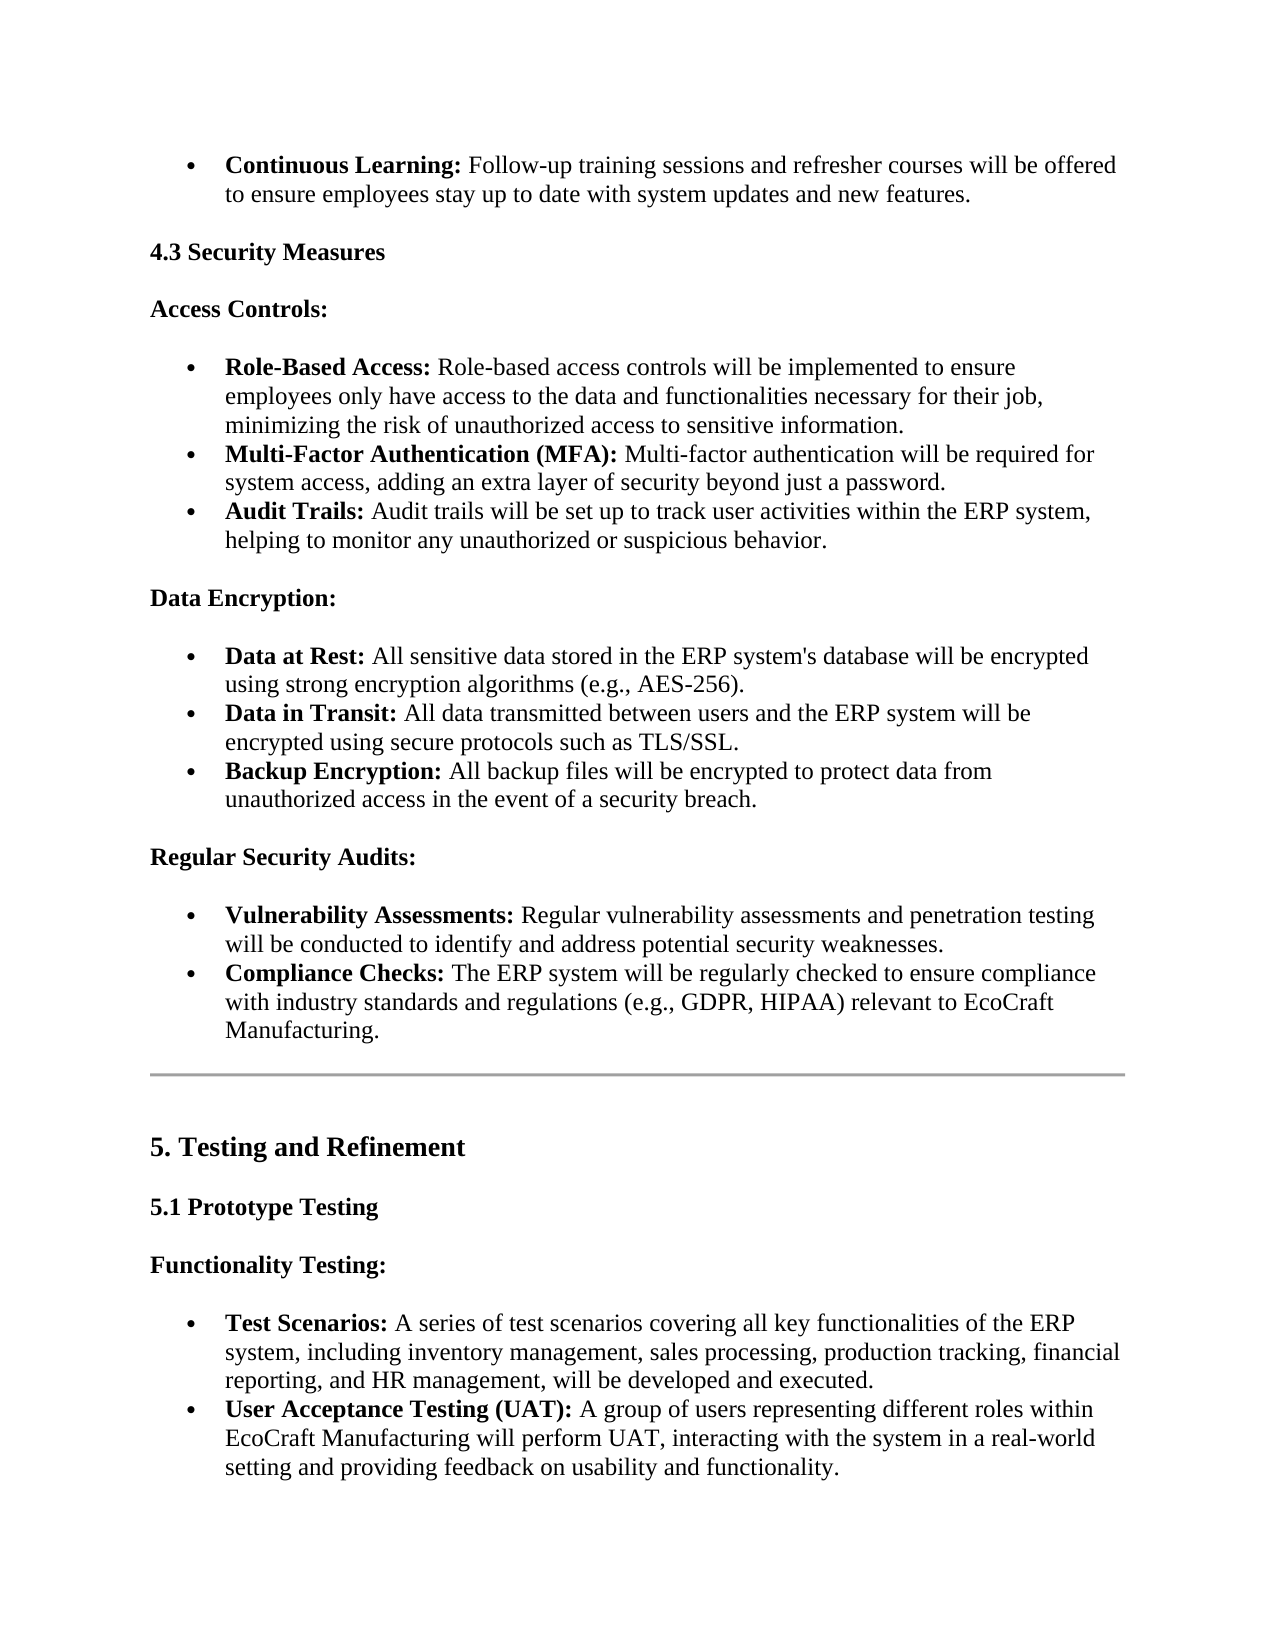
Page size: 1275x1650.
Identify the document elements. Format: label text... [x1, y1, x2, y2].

list User Acceptance Testing (UAT): A group of users representing different roles within EcoCraft Manufacturing will perform UAT, interacting with the system in a real-world setting and providing feedback on usability and functionality. [187, 1394, 1125, 1480]
list Vulnerability Assessments: Regular vulnerability assessments and penetration testing will be conducted to identify and address potential security weaknesses. [187, 900, 1125, 958]
text Functionality Testing: [150, 1250, 1125, 1279]
list Compliance Checks: The ERP system will be regularly checked to ensure compliance with industry standards and regulations (e.g., GDPR, HIPAA) relevant to EcoCraft Manufacturing. [187, 958, 1125, 1044]
list Multi-Factor Authentication (MFA): Multi-factor authentication will be required for system access, adding an extra layer of security beyond just a password. [187, 439, 1125, 496]
text Access Controls: [150, 294, 1125, 323]
text 4.3 Security Measures [150, 237, 1125, 265]
list Audit Trails: Audit trails will be set up to track user activities within the ERP system, helping to monitor any unauthorized or suspicious behavior. [187, 496, 1125, 554]
text 5. Testing and Refinement [150, 1131, 1125, 1163]
list Test Scenarios: A series of test scenarios covering all key functionalities of the ERP system, including inventory management, sales processing, production tracking, financial reporting, and HR management, will be developed and executed. [187, 1308, 1125, 1394]
text 5.1 Prototype Testing [150, 1192, 1125, 1221]
list Backup Encryption: All backup files will be encrypted to protect data from unauthorized access in the event of a security breach. [187, 756, 1125, 813]
list Data at Rest: All sensitive data stored in the ERP system's database will be encrypted using strong encryption algorithms (e.g., AES-256). [187, 641, 1125, 698]
list Role-Based Access: Role-based access controls will be implemented to ensure employees only have access to the data and functionalities necessary for their job, minimizing the risk of unauthorized access to sensitive information. [187, 352, 1125, 439]
list Data in Transit: All data transmitted between users and the ERP system will be encrypted using secure protocols such as TLS/SSL. [187, 698, 1125, 756]
list Continuous Learning: Follow-up training sessions and refresher courses will be offered to ensure employees stay up to date with system updates and new features. [187, 150, 1125, 207]
text Data Encryption: [150, 583, 1125, 612]
text Regular Security Audits: [150, 842, 1125, 871]
